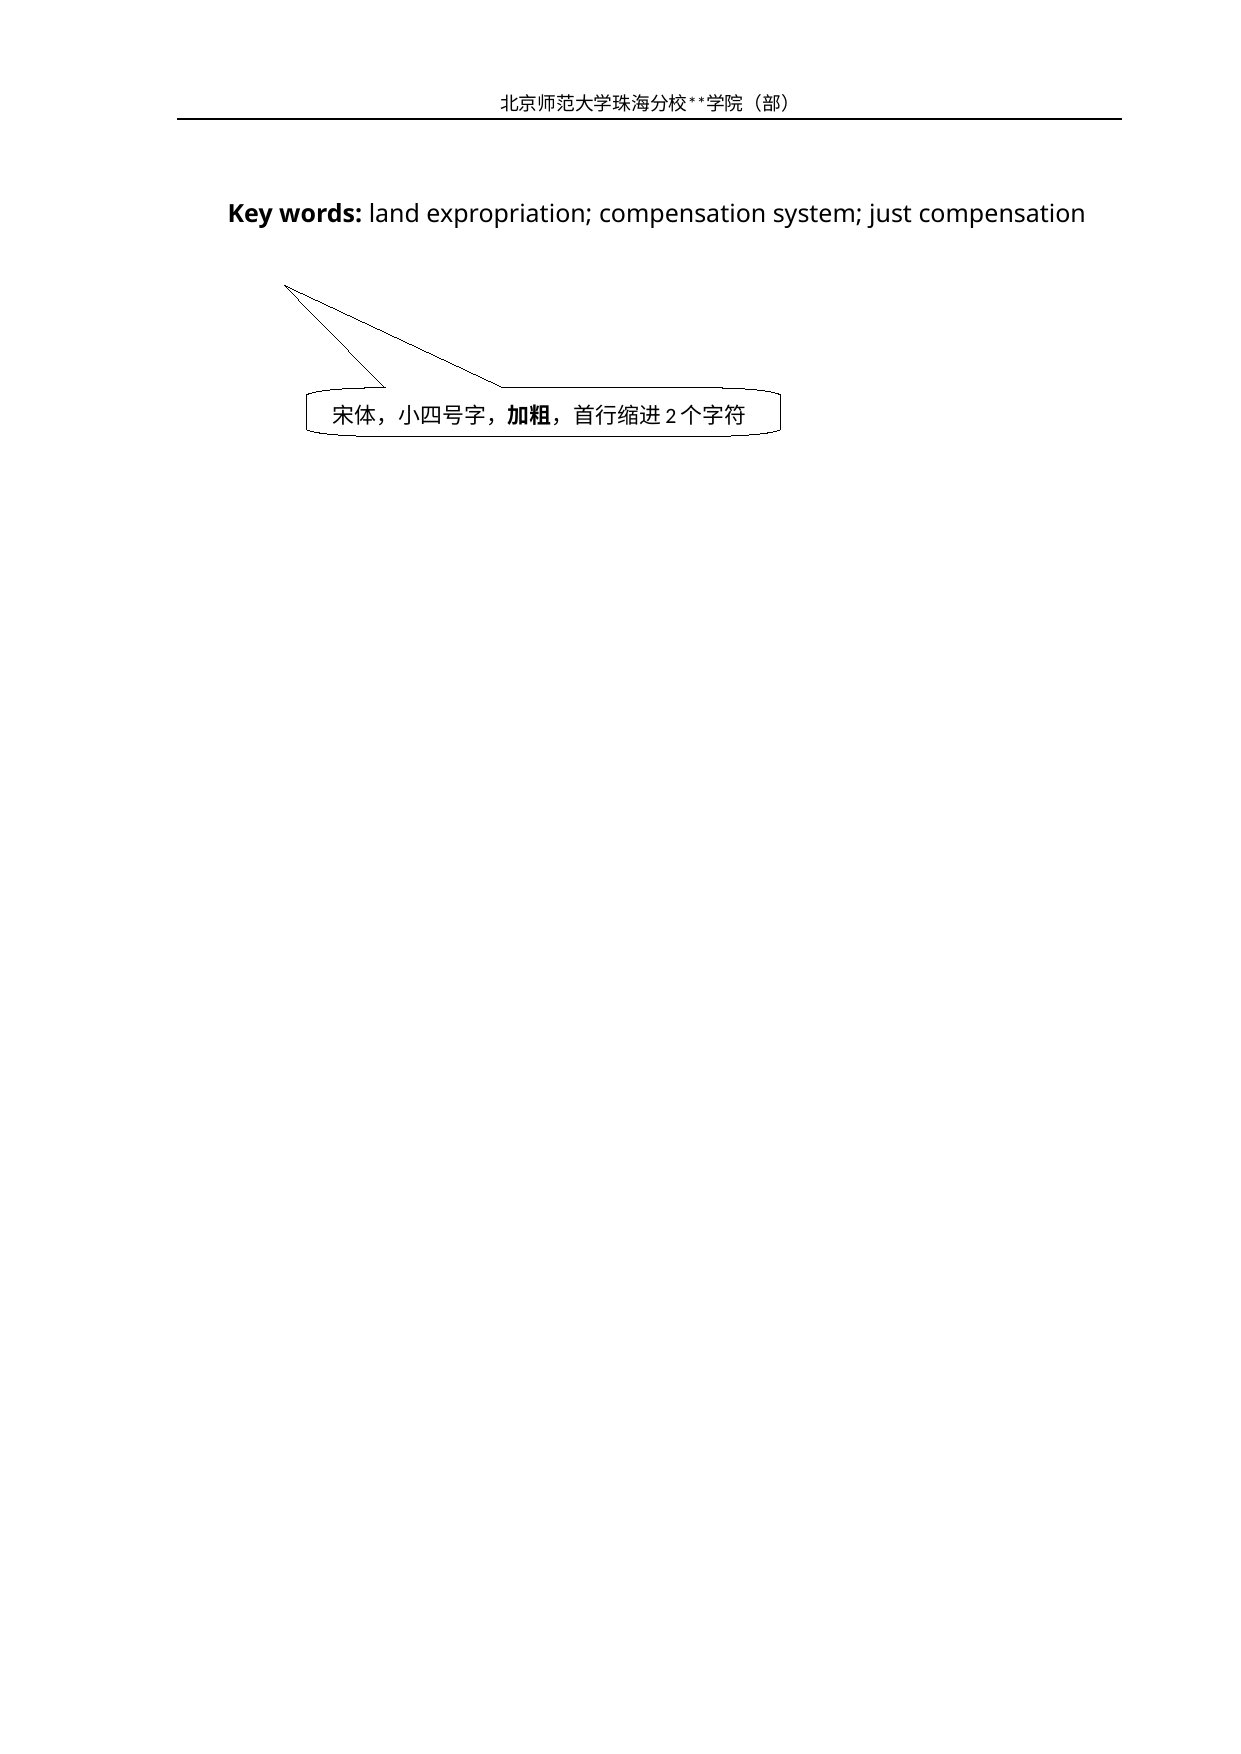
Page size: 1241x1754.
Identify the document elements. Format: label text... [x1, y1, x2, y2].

text Key words: land expropriation; compensation system; just compensation [177, 180, 1122, 245]
text 目 录 [413, 344, 1122, 409]
text 目 录 [177, 344, 383, 409]
